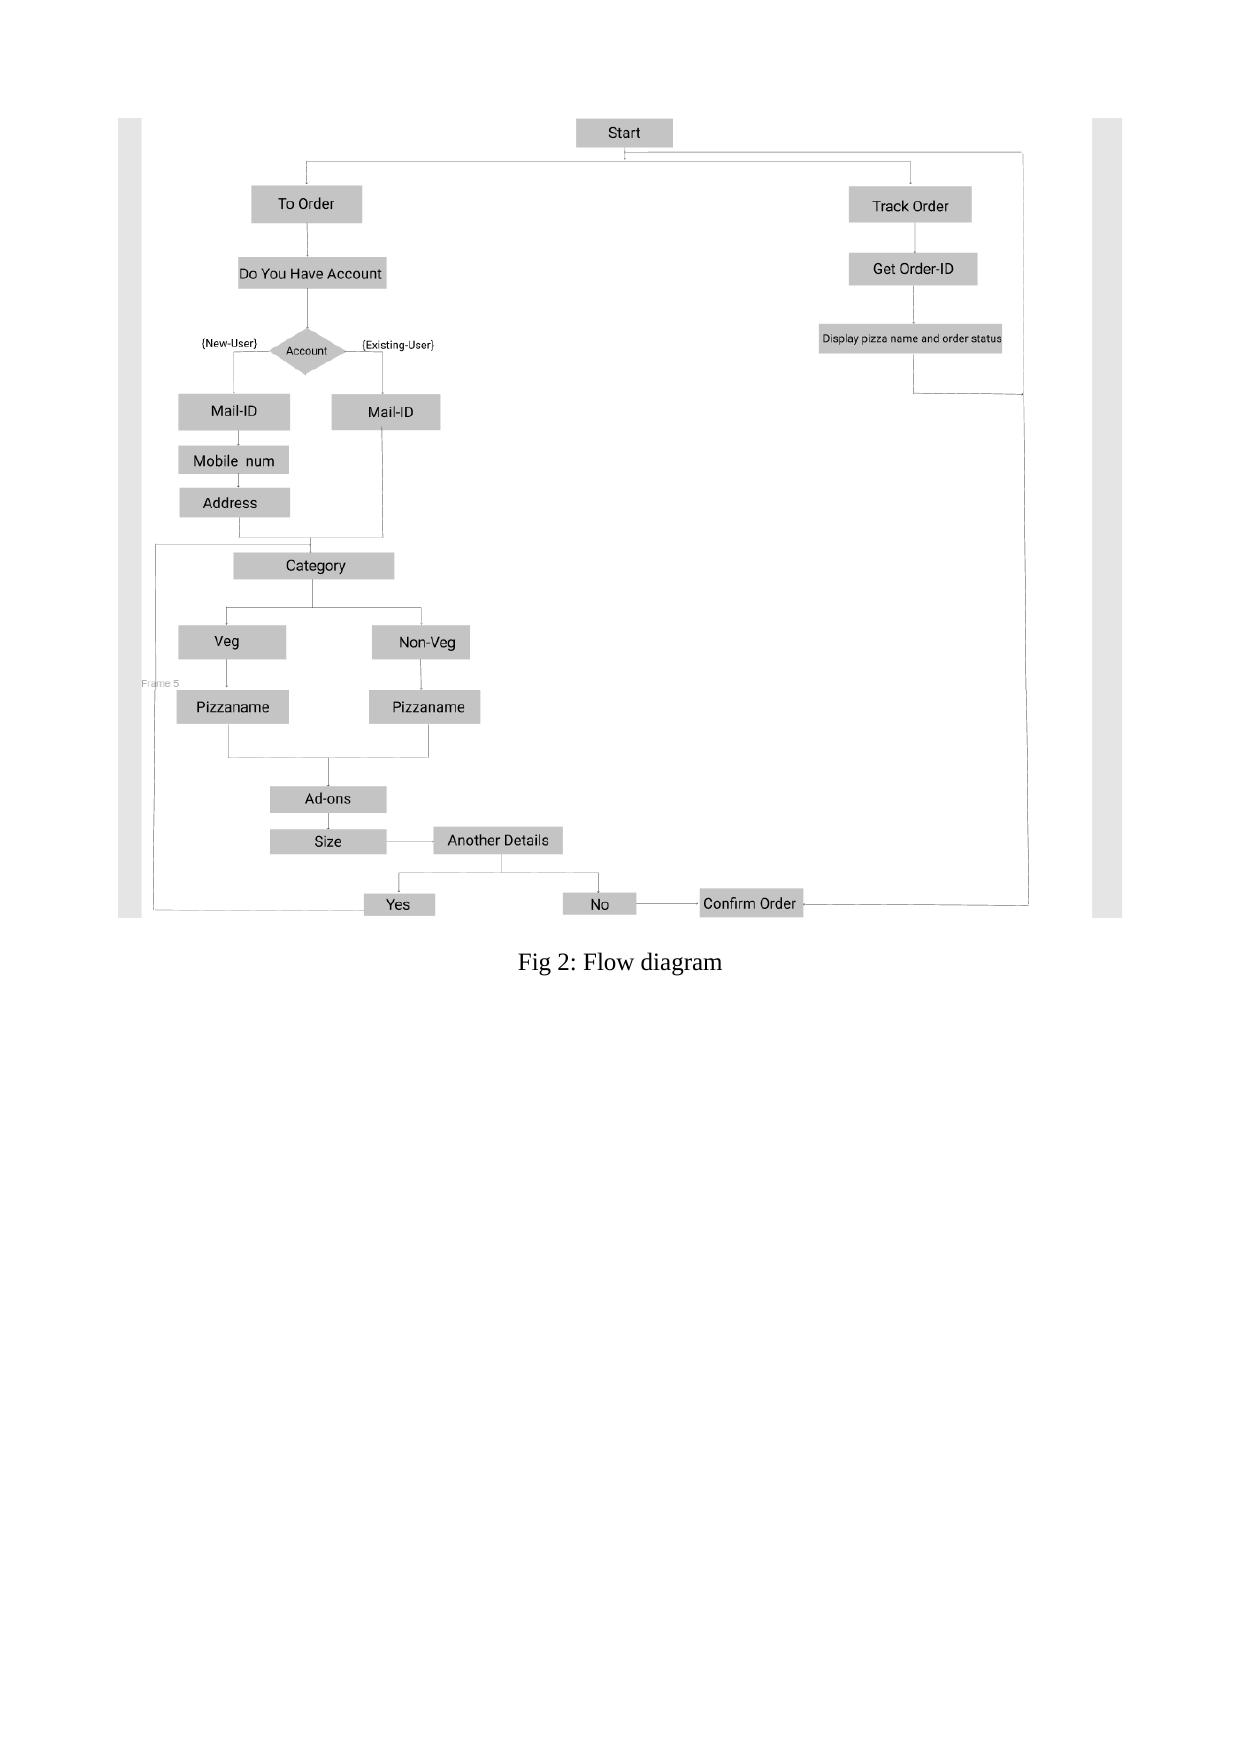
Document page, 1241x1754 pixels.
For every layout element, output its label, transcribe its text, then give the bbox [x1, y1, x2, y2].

picture [118, 118, 1123, 918]
text Fig 2: Flow diagram [118, 947, 1122, 976]
